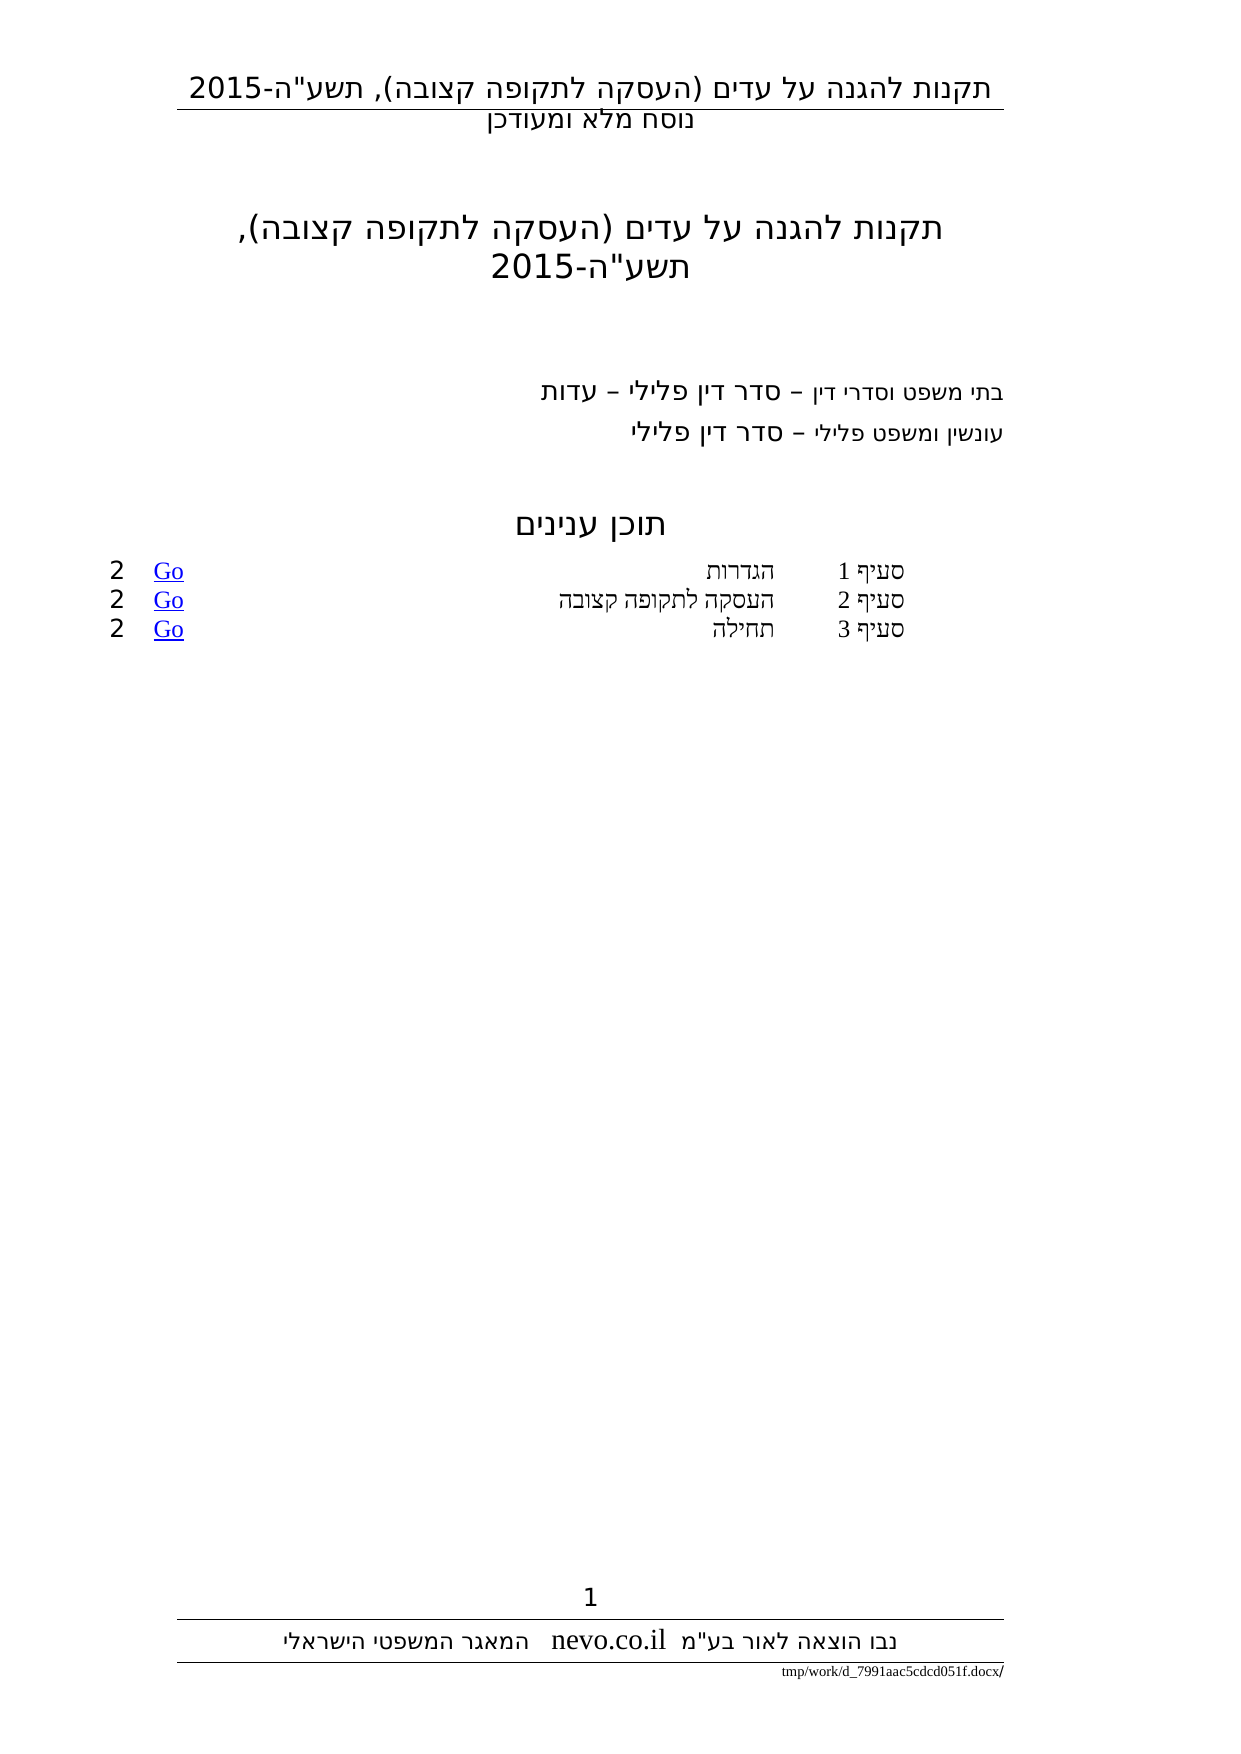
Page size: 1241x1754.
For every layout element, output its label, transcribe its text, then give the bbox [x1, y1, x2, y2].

table_cell Go [136, 585, 195, 614]
table_header 2 [48, 556, 136, 585]
text תוכן ענינים [177, 504, 1004, 543]
table_cell סעיף 2 [786, 585, 916, 614]
table_cell 2 [48, 614, 136, 643]
text תקנות להגנה על עדים (העסקה לתקופה קצובה), תשע"ה-2015 [177, 208, 1004, 286]
table_cell העסקה לתקופה קצובה [195, 585, 786, 614]
table_cell 2 [48, 585, 136, 614]
text עונשין ומשפט פלילי – סדר דין פלילי [59, 417, 1004, 448]
table_header סעיף 1 [786, 556, 916, 585]
table_cell Go [136, 614, 195, 643]
text בתי משפט וסדרי דין – סדר דין פלילי – עדות [59, 375, 1004, 406]
table_header הגדרות [195, 556, 786, 585]
table_cell סעיף 3 [786, 614, 916, 643]
table_header Go [136, 556, 195, 585]
table_cell תחילה [195, 614, 786, 643]
